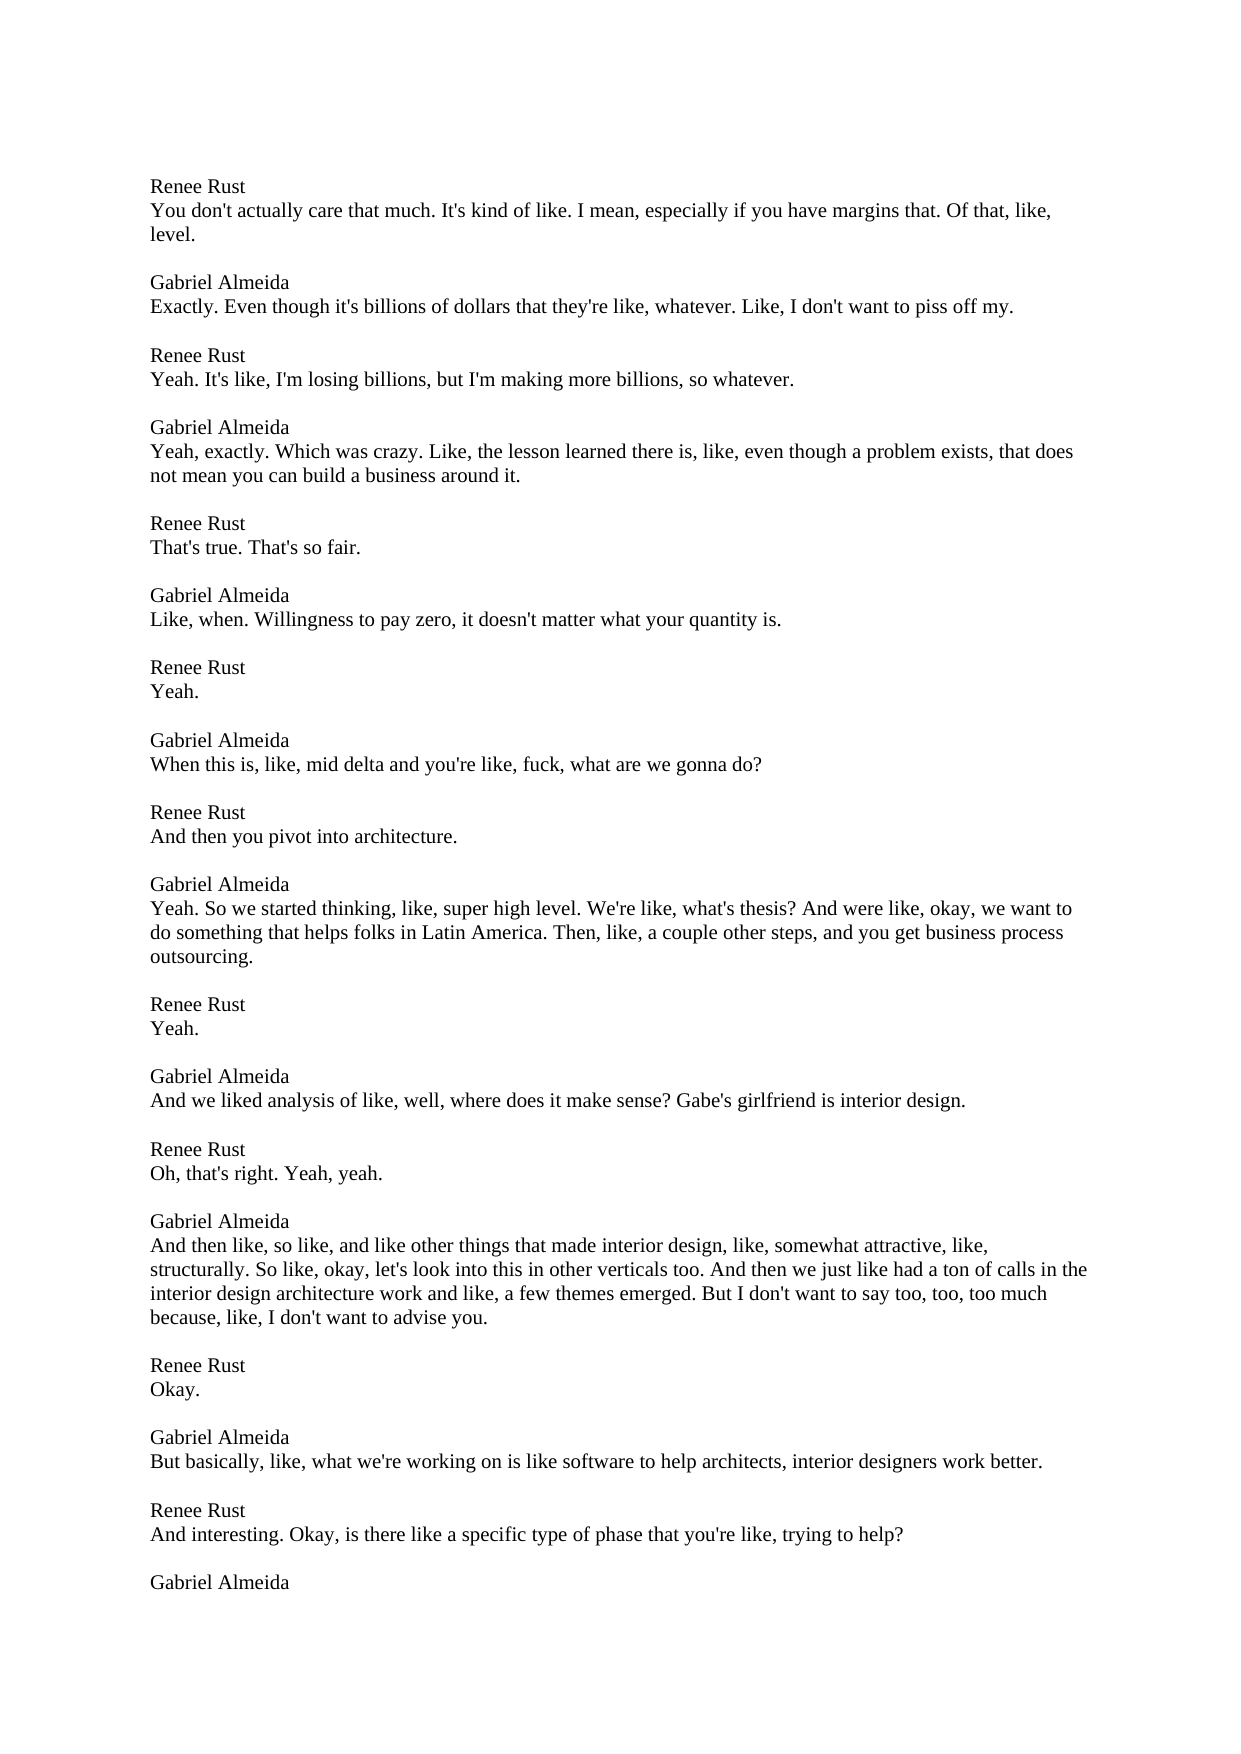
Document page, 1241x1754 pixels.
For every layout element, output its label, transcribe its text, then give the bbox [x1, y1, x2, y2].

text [150, 1546, 1090, 1594]
text Gabriel Almeida Like, when. Willingness to pay zero, it doesn't matter what your quantity is. [150, 559, 1090, 631]
text Renee Rust Yeah. [150, 968, 1090, 1040]
text Renee Rust You don't actually care that much. It's kind of like. I mean, especially if you have margins that. Of that, like, level. [150, 150, 1090, 246]
text Renee Rust Yeah. It's like, I'm losing billions, but I'm making more billions, so whatever. [150, 318, 1090, 391]
text Gabriel Almeida Yeah, exactly. Which was crazy. Like, the lesson learned there is, like, even though a problem exists, that does not mean you can build a business around it. [150, 391, 1090, 487]
text Gabriel Almeida And we liked analysis of like, well, where does it make sense? Gabe's girlfriend is interior design. [150, 1040, 1090, 1112]
text Renee Rust Oh, that's right. Yeah, yeah. [150, 1112, 1090, 1185]
text Renee Rust And then you pivot into architecture. [150, 776, 1090, 848]
text Renee Rust Yeah. [150, 631, 1090, 703]
text Gabriel Almeida Exactly. Even though it's billions of dollars that they're like, whatever. Like, I don't want to piss off my. [150, 246, 1090, 318]
text Gabriel Almeida And then like, so like, and like other things that made interior design, like, somewhat attractive, like, structurally. So like, okay, let's look into this in other verticals too. And then we just like had a ton of calls in the interior design architecture work and like, a few themes emerged. But I don't want to say too, too, too much because, like, I don't want to advise you. [150, 1185, 1090, 1329]
text Gabriel Almeida But basically, like, what we're working on is like software to help architects, interior designers work better. [150, 1401, 1090, 1473]
text Renee Rust That's true. That's so fair. [150, 487, 1090, 559]
text Gabriel Almeida When this is, like, mid delta and you're like, fuck, what are we gonna do? [150, 703, 1090, 776]
text Renee Rust And interesting. Okay, is there like a specific type of phase that you're like, trying to help? [150, 1473, 1090, 1546]
text Gabriel Almeida Yeah. So we started thinking, like, super high level. We're like, what's thesis? And were like, okay, we want to do something that helps folks in Latin America. Then, like, a couple other steps, and you get business process outsourcing. [150, 848, 1090, 968]
text Renee Rust Okay. [150, 1329, 1090, 1401]
